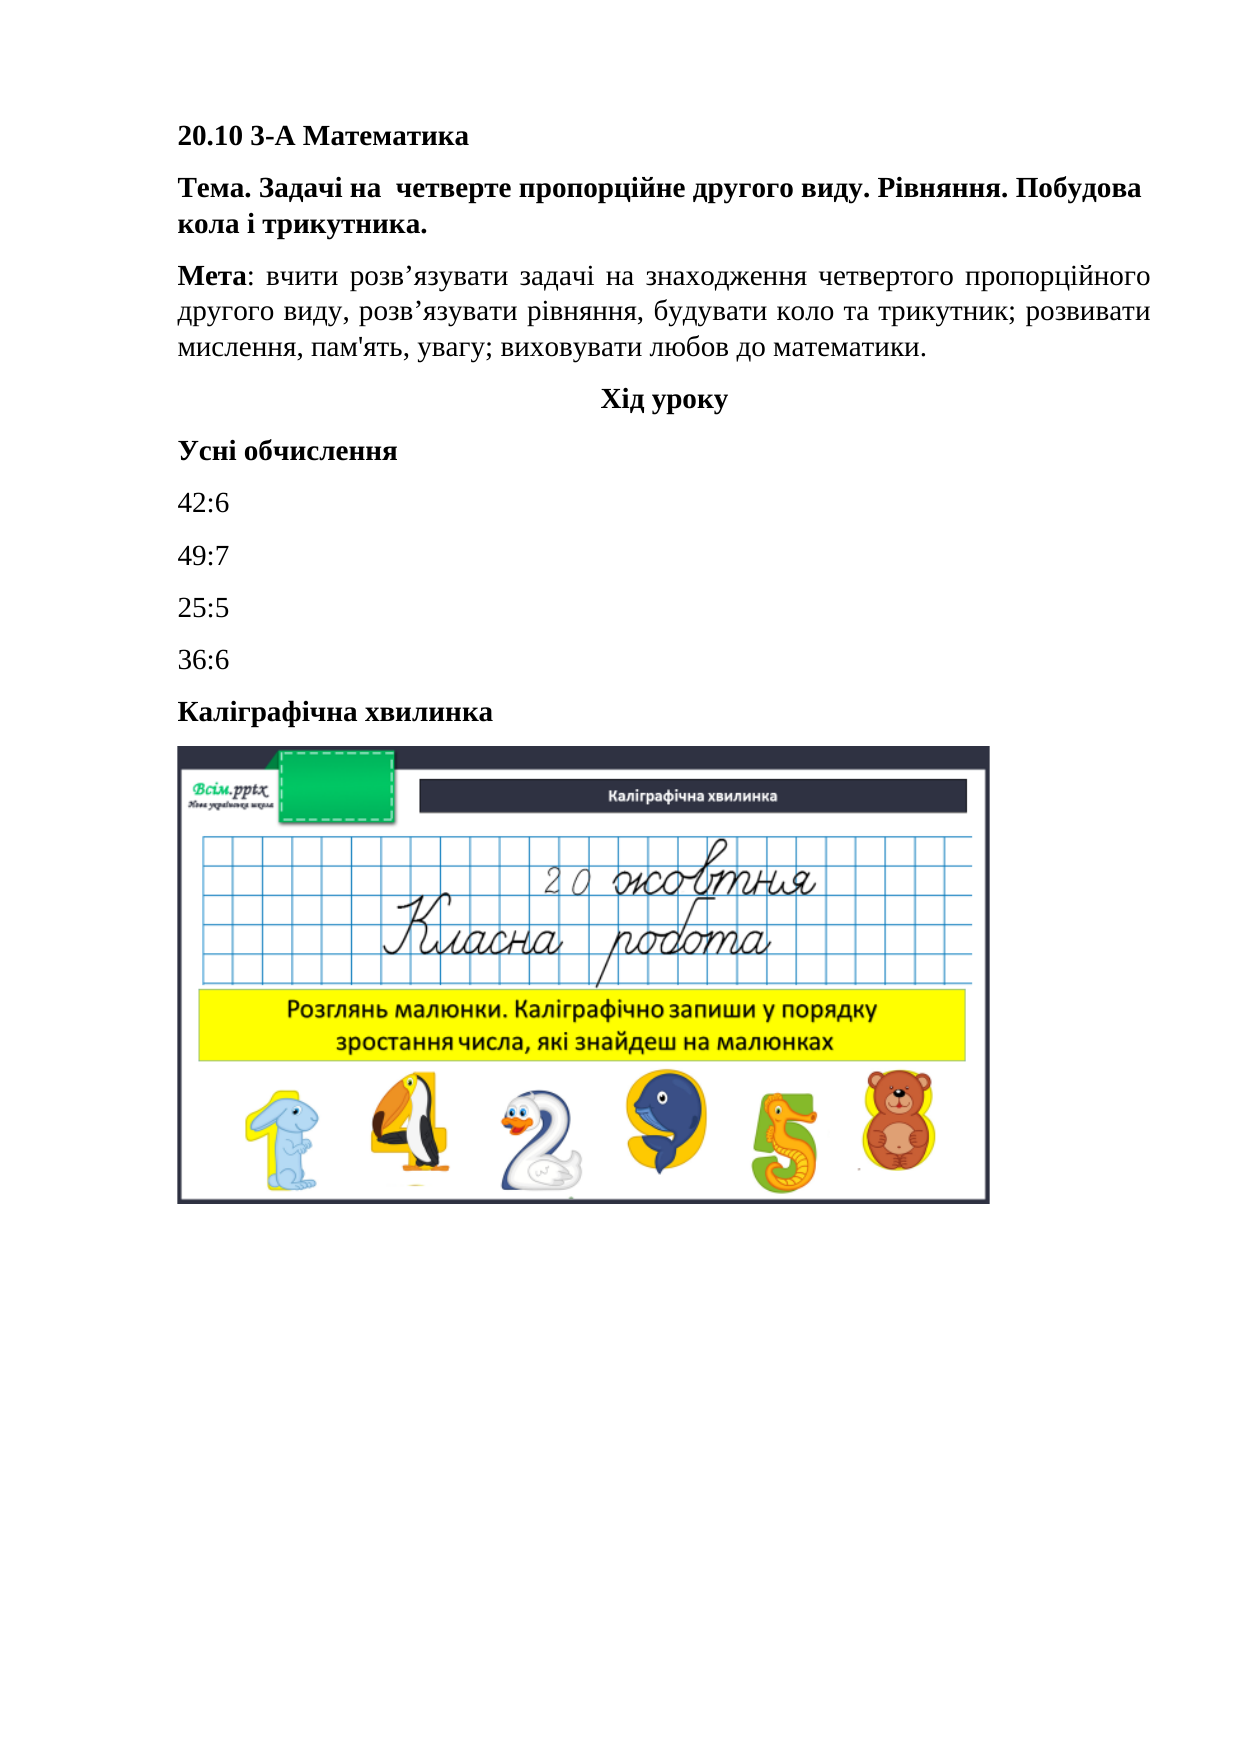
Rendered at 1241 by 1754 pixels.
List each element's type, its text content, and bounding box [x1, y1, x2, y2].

picture [177, 746, 990, 1204]
text 20.10 3-А Математика [177, 118, 1152, 152]
text 42:6 [177, 486, 1152, 519]
text Мета: вчити розв’язувати задачі на знаходження четвертого пропорційного другого виду, розв’язувати рівняння, будувати коло та трикутник; розвивати мислення, пам'ять, увагу; виховувати любов до математики. [177, 258, 1152, 363]
text Хід уроку [177, 381, 1152, 415]
text 36:6 [177, 642, 1152, 676]
text 25:5 [177, 590, 1152, 623]
text 49:7 [177, 538, 1152, 571]
text Усні обчислення [177, 433, 1152, 467]
text Тема. Задачі на четверте пропорційне другого виду. Рівняння. Побудова кола і трикутника. [177, 170, 1152, 239]
text Каліграфічна хвилинка [177, 694, 1152, 728]
